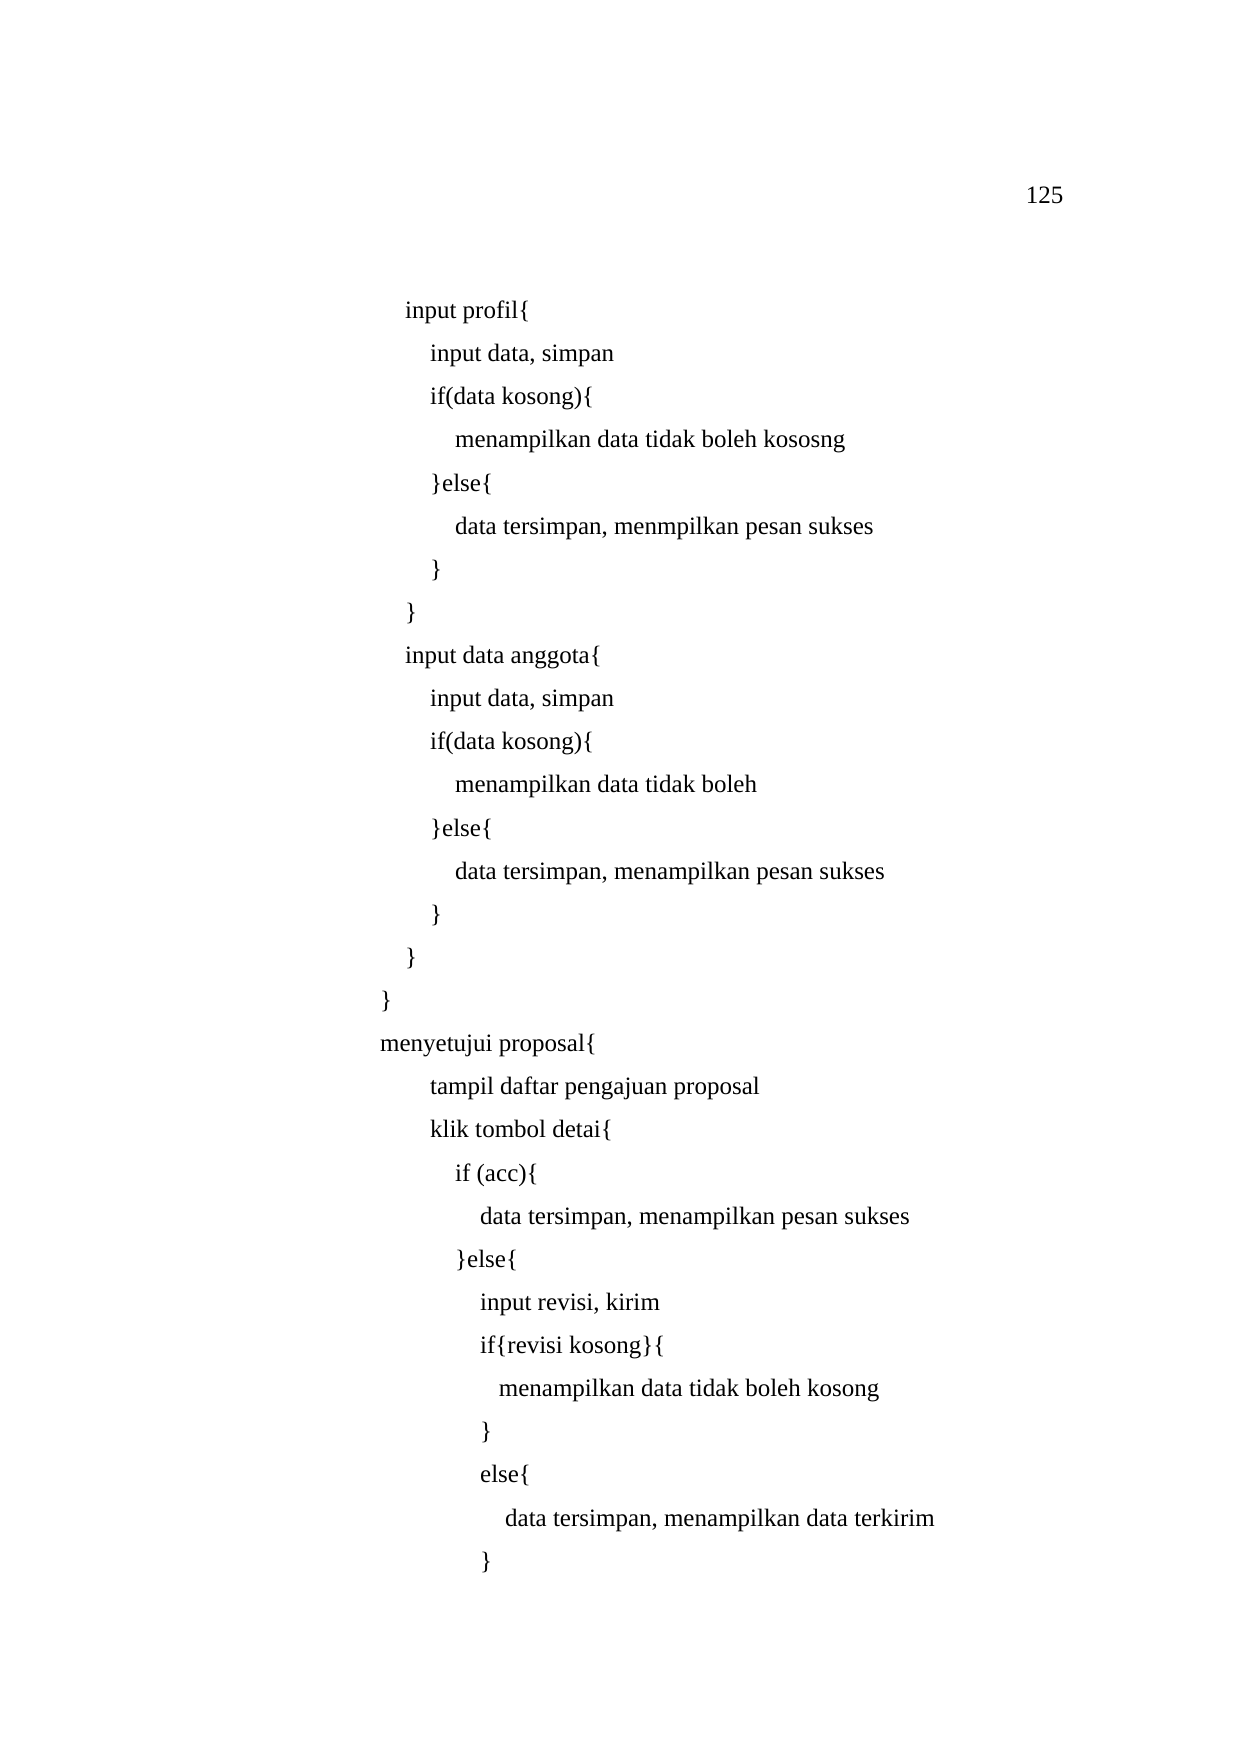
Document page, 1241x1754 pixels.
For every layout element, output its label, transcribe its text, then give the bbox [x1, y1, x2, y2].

text input profil{ [330, 295, 1063, 324]
text input revisi, kirim [330, 1287, 1063, 1316]
text input data anggota{ [330, 640, 1063, 669]
text menampilkan data tidak boleh [330, 769, 1063, 798]
text } [330, 985, 1063, 1014]
text menyetujui proposal{ [330, 1028, 1063, 1057]
text }else{ [330, 1244, 1063, 1273]
text } [330, 942, 1063, 971]
text tampil daftar pengajuan proposal [330, 1071, 1063, 1100]
text } [330, 597, 1063, 626]
text data tersimpan, menampilkan data terkirim [330, 1503, 1063, 1531]
text }else{ [330, 468, 1063, 496]
text input data, simpan [330, 338, 1063, 367]
text }else{ [330, 813, 1063, 841]
text data tersimpan, menampilkan pesan sukses [330, 1201, 1063, 1229]
text } [330, 554, 1063, 583]
text } [330, 1546, 1063, 1574]
text klik tombol detai{ [330, 1114, 1063, 1143]
text else{ [330, 1459, 1063, 1488]
text if{revisi kosong}{ [330, 1330, 1063, 1359]
text } [330, 1416, 1063, 1445]
text menampilkan data tidak boleh kosong [330, 1373, 1063, 1402]
text data tersimpan, menampilkan pesan sukses [330, 856, 1063, 884]
text } [330, 899, 1063, 928]
text menampilkan data tidak boleh kososng [330, 424, 1063, 453]
text if(data kosong){ [330, 726, 1063, 755]
text if(data kosong){ [330, 381, 1063, 410]
text data tersimpan, menmpilkan pesan sukses [330, 511, 1063, 539]
text if (acc){ [330, 1158, 1063, 1186]
text input data, simpan [330, 683, 1063, 712]
